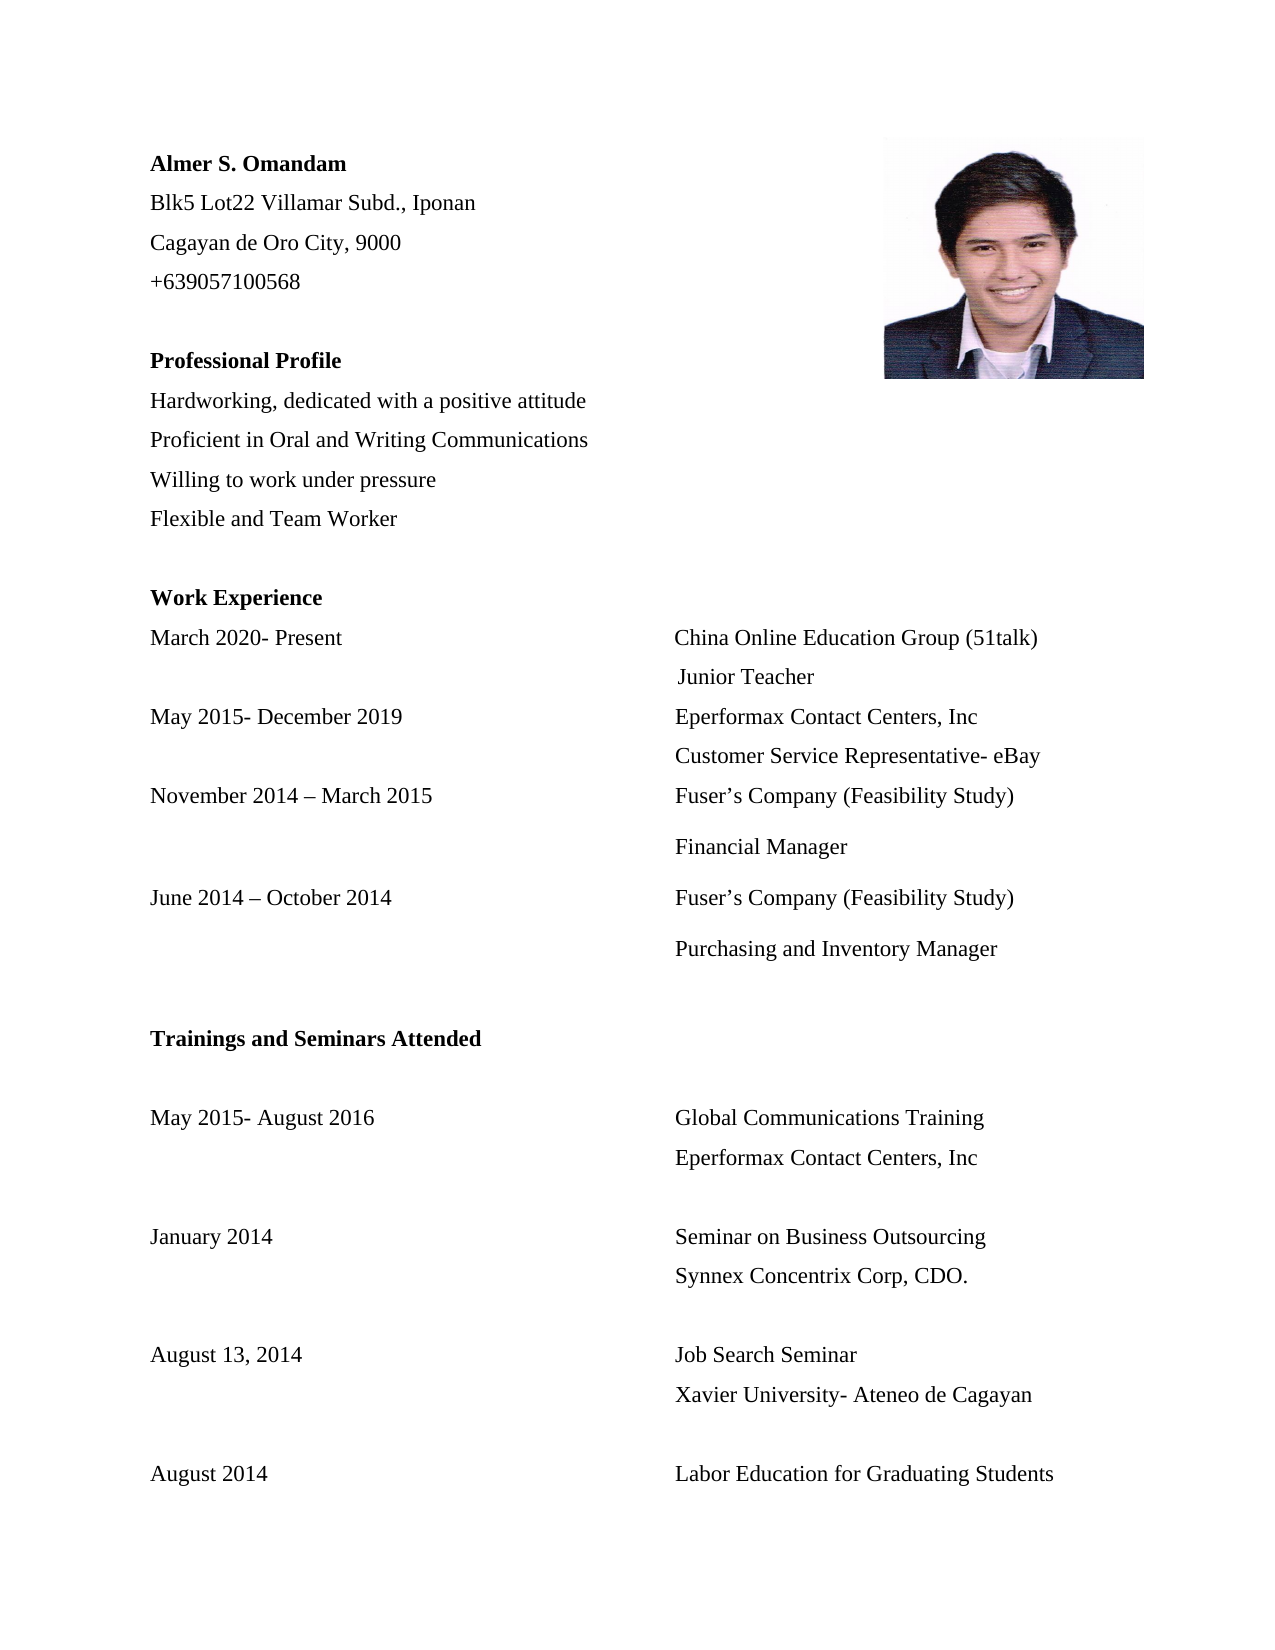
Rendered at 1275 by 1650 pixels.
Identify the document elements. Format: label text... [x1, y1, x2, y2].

text August 2014 Labor Education for Graduating Students [150, 1459, 1125, 1486]
text Cagayan de Oro City, 9000 [150, 229, 1125, 255]
text Synnex Concentrix Corp, CDO. [150, 1262, 1125, 1288]
text March 2020- Present China Online Education Group (51talk) [150, 624, 1125, 650]
text Proficient in Oral and Writing Communications [150, 426, 1125, 453]
text May 2015- December 2019 Eperformax Contact Centers, Inc [150, 703, 1125, 729]
text November 2014 – March 2015 Fuser’s Company (Feasibility Study) [150, 782, 1125, 808]
text June 2014 – October 2014 Fuser’s Company (Feasibility Study) [150, 884, 1125, 910]
text Work Experience [150, 584, 1125, 611]
picture [882, 137, 1144, 379]
text Xavier University- Ateneo de Cagayan [150, 1381, 1125, 1407]
text May 2015- August 2016 Global Communications Training [150, 1104, 1125, 1131]
text Blk5 Lot22 Villamar Subd., Iponan [150, 189, 1125, 216]
text Junior Teacher [150, 663, 1125, 689]
text Customer Service Representative- eBay [150, 742, 1125, 768]
text Professional Profile [150, 347, 1125, 374]
text Willing to work under pressure [150, 466, 1125, 492]
text Financial Manager [150, 833, 1125, 859]
text Flexible and Team Worker [150, 505, 1125, 532]
text Eperformax Contact Centers, Inc [150, 1144, 1125, 1170]
text Purchasing and Inventory Manager [150, 935, 1125, 961]
text Hardworking, dedicated with a positive attitude [150, 387, 1125, 413]
text Trainings and Seminars Attended [150, 1025, 1125, 1052]
text Almer S. Omandam [150, 150, 1125, 176]
text January 2014 Seminar on Business Outsourcing [150, 1223, 1125, 1249]
text August 13, 2014 Job Search Seminar [150, 1341, 1125, 1367]
text +639057100568 [150, 268, 1125, 295]
